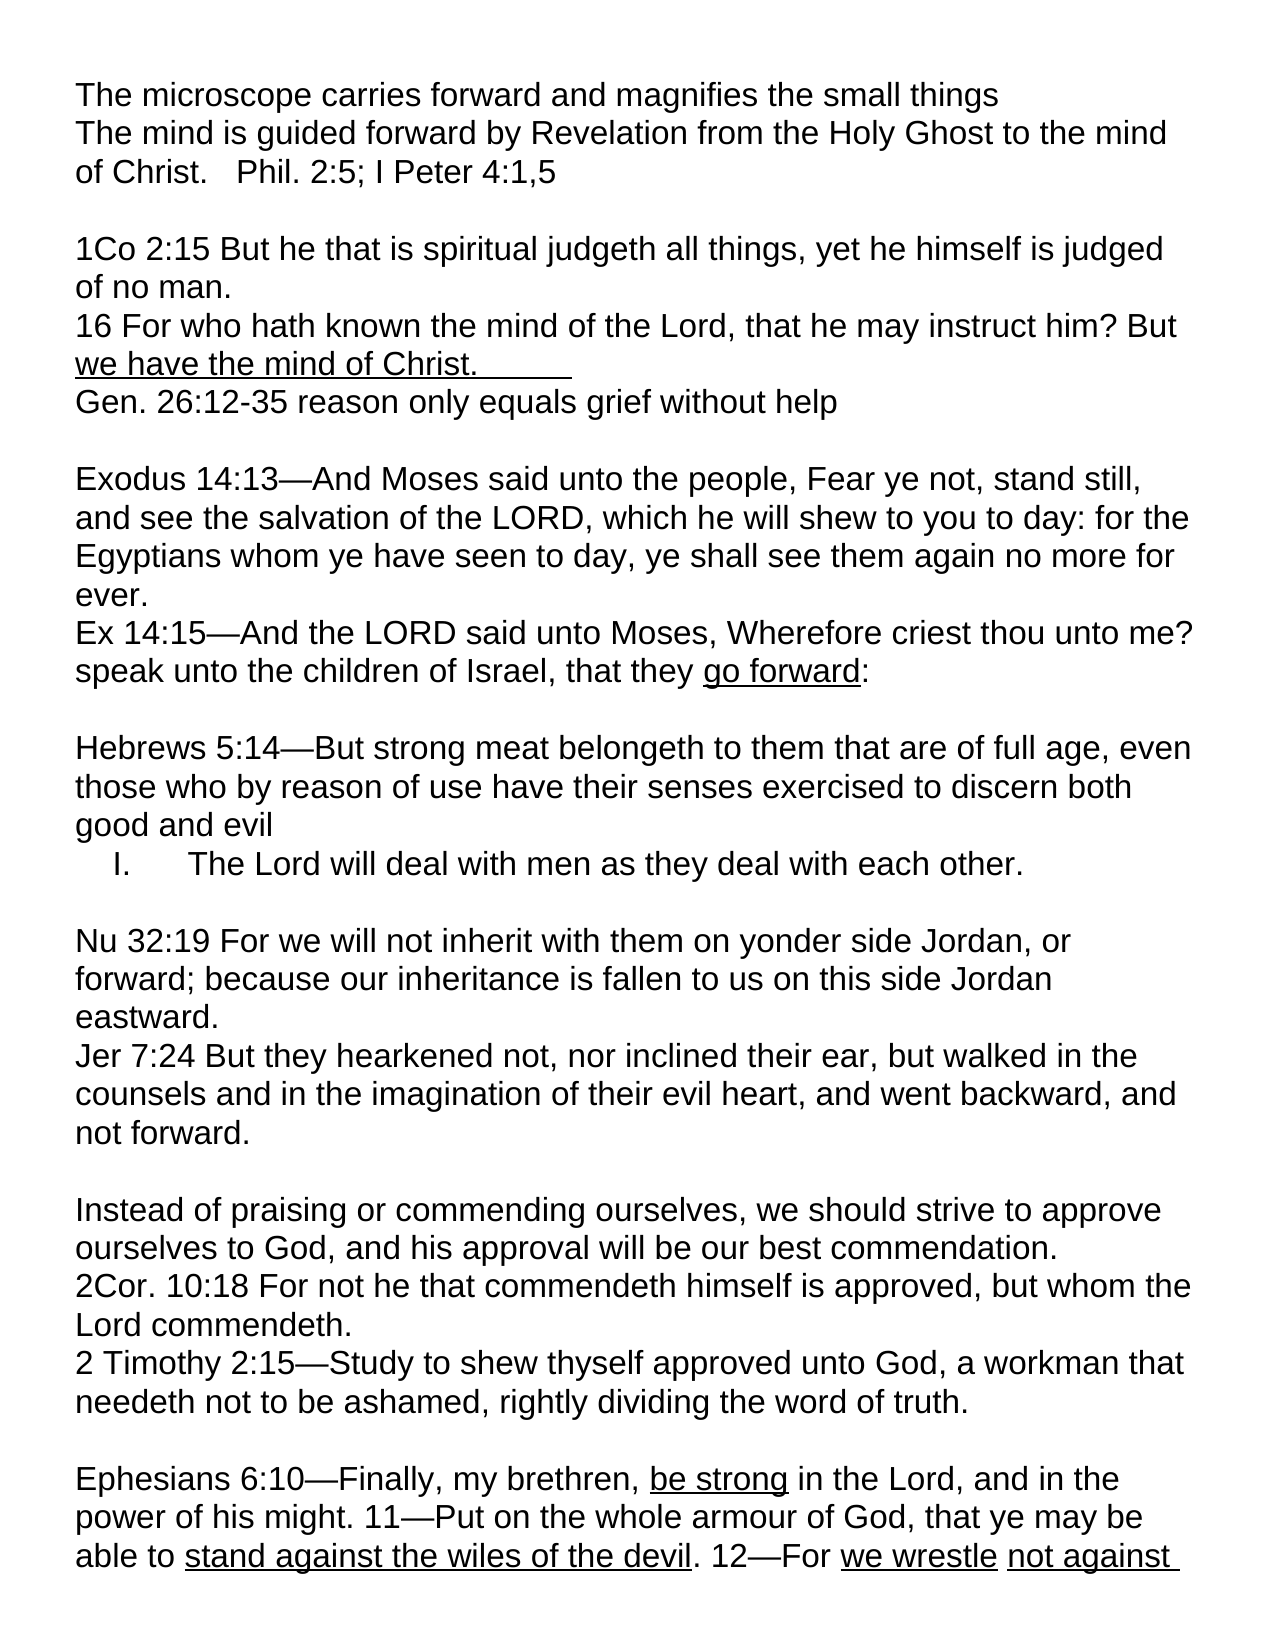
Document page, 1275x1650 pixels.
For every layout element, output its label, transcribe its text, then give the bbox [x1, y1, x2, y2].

text 2Cor. 10:18 For not he that commendeth himself is approved, but whom the Lord commendeth. [75, 1267, 1200, 1343]
list The Lord will deal with men as they deal with each other. [112, 844, 1200, 882]
text Hebrews 5:14—But strong meat belongeth to them that are of full age, even those who by reason of use have their senses exercised to discern both good and evil [75, 728, 1200, 844]
text 1Co 2:15 But he that is spiritual judgeth all things, yet he himself is judged of no man. [75, 229, 1200, 306]
text Instead of praising or commending ourselves, we should strive to approve ourselves to God, and his approval will be our best commendation. [75, 1190, 1200, 1267]
text Nu 32:19 For we will not inherit with them on yonder side Jordan, or forward; because our inheritance is fallen to us on this side Jordan eastward. [75, 921, 1200, 1036]
text The mind is guided forward by Revelation from the Holy Ghost to the mind of Christ. Phil. 2:5; I Peter 4:1,5 [75, 113, 1200, 190]
text Gen. 26:12-35 reason only equals grief without help [75, 382, 1200, 421]
text 2 Timothy 2:15—Study to shew thyself approved unto God, a workman that needeth not to be ashamed, rightly dividing the word of truth. [75, 1343, 1200, 1420]
text Jer 7:24 But they hearkened not, nor inclined their ear, but walked in the counsels and in the imagination of their evil heart, and went backward, and not forward. [75, 1036, 1200, 1151]
text Exodus 14:13—And Moses said unto the people, Fear ye not, stand still, and see the salvation of the LORD, which he will shew to you to day: for the Egyptians whom ye have seen to day, ye shall see them again no more for ever. [75, 459, 1200, 613]
text 16 For who hath known the mind of the Lord, that he may instruct him? But we have the mind of Christ. [75, 306, 1200, 382]
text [75, 1459, 1200, 1574]
text The microscope carries forward and magnifies the small things [75, 75, 1200, 113]
text Ex 14:15—And the LORD said unto Moses, Wherefore criest thou unto me? speak unto the children of Israel, that they go forward: [75, 613, 1200, 690]
